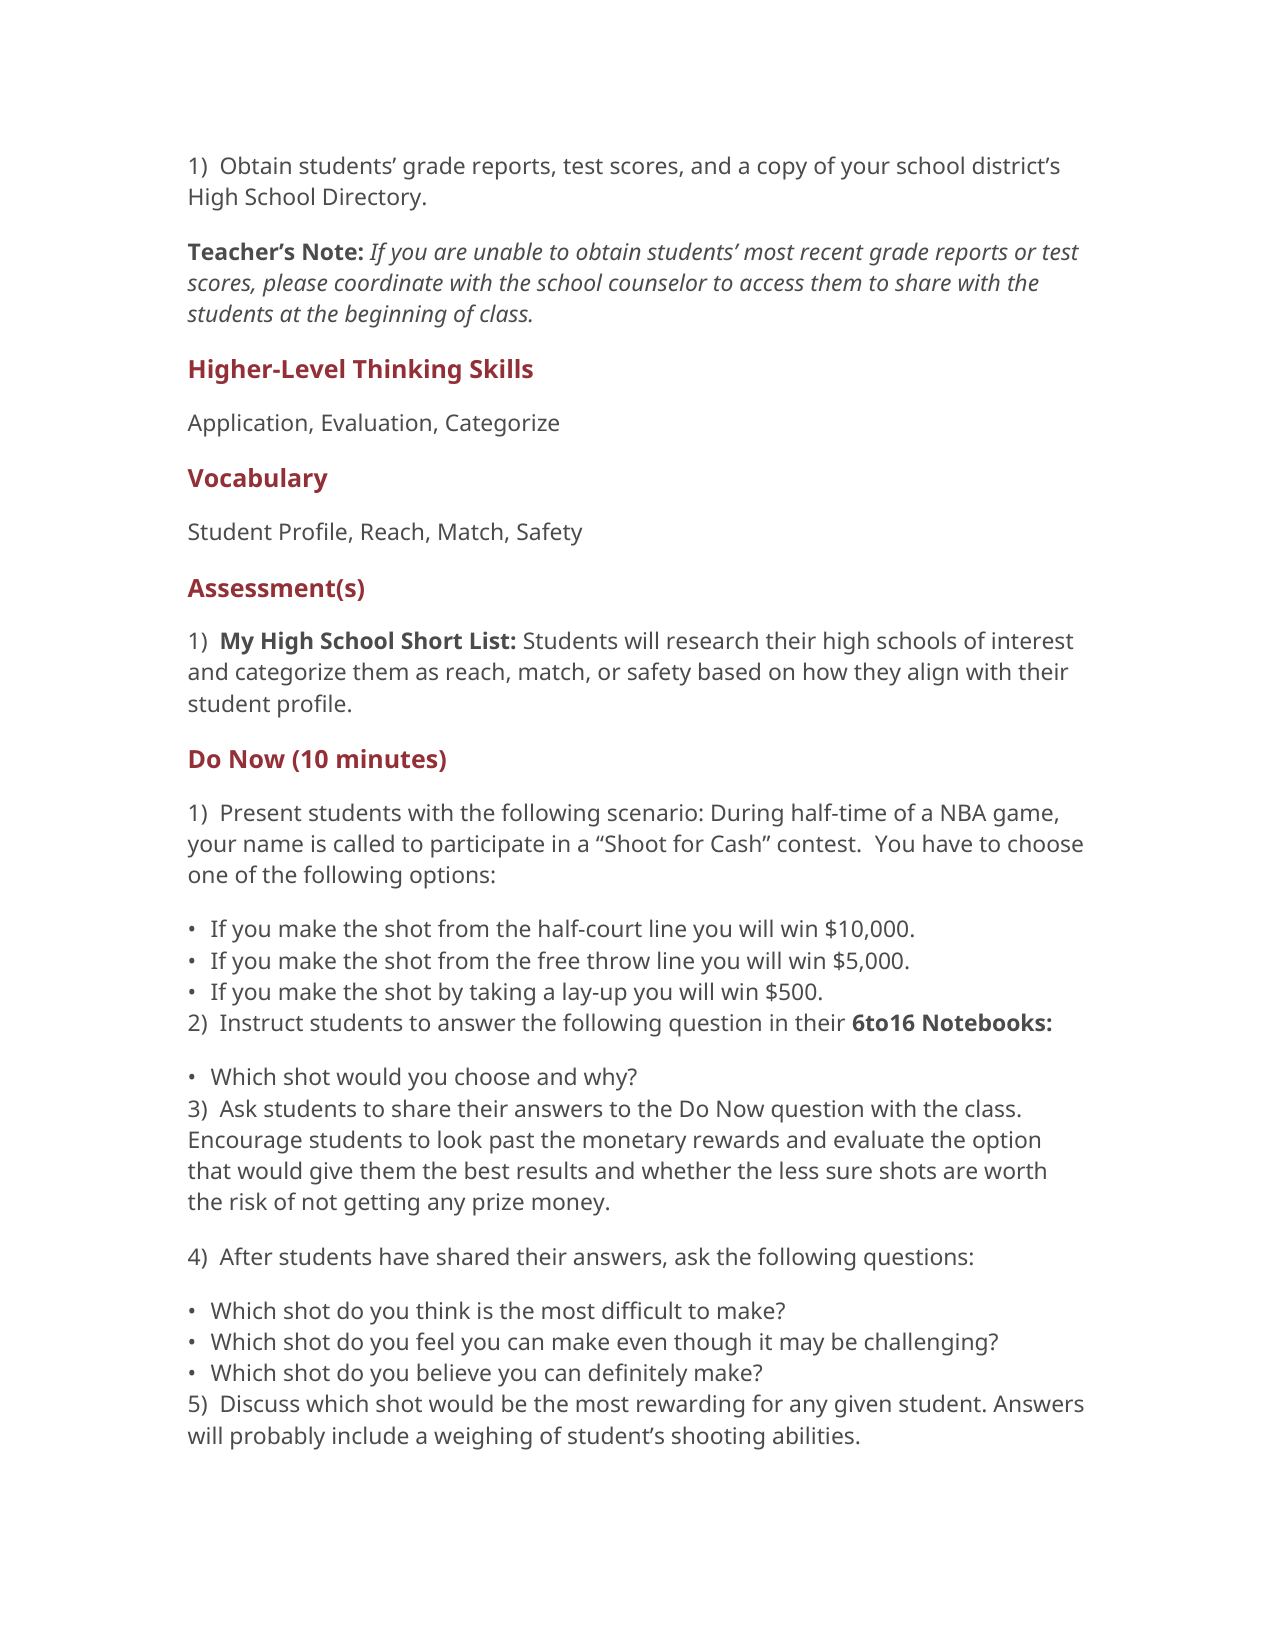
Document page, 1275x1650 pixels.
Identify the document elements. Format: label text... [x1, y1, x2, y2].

text 4) After students have shared their answers, ask the following questions: [187, 1240, 1087, 1272]
text Teacher’s Note: If you are unable to obtain students’ most recent grade reports or test scores, please coordinate with the school counselor to access them to share with the students at the beginning of class. [187, 235, 1087, 329]
text Do Now (10 minutes) [187, 742, 1087, 776]
text 3) Ask students to share their answers to the Do Now question with the class. Encourage students to look past the monetary rewards and evaluate the option that would give them the best results and whether the less sure shots are worth the risk of not getting any prize money. [187, 1092, 1087, 1217]
text 1) Present students with the following scenario: During half-time of a NBA game, your name is called to participate in a “Shoot for Cash” contest. You have to choose one of the following options: [187, 797, 1087, 890]
text 2) Instruct students to answer the following question in their 6to16 Notebooks: [187, 1007, 1087, 1038]
text 1) My High School Short List: Students will research their high schools of interest and categorize them as reach, match, or safety based on how they align with their student profile. [187, 625, 1087, 719]
list If you make the shot from the half-court line you will win $10,000. [187, 913, 1087, 944]
list Which shot do you feel you can make even though it may be challenging? [187, 1326, 1087, 1357]
list If you make the shot from the free throw line you will win $5,000. [187, 944, 1087, 976]
list Which shot do you believe you can definitely make? [187, 1357, 1087, 1388]
list Which shot do you think is the most difficult to make? [187, 1294, 1087, 1326]
text Vocabulary [187, 461, 1087, 495]
text Assessment(s) [187, 570, 1087, 604]
text Higher-Level Thinking Skills [187, 352, 1087, 386]
text Student Profile, Reach, Match, Safety [187, 516, 1087, 547]
list If you make the shot by taking a lay-up you will win $500. [187, 976, 1087, 1007]
list Which shot would you choose and why? [187, 1061, 1087, 1092]
text 1) Obtain students’ grade reports, test scores, and a copy of your school district’s High School Directory. [187, 150, 1087, 212]
text 5) Discuss which shot would be the most rewarding for any given student. Answers will probably include a weighing of student’s shooting abilities. [187, 1388, 1087, 1451]
text Application, Evaluation, Categorize [187, 407, 1087, 438]
